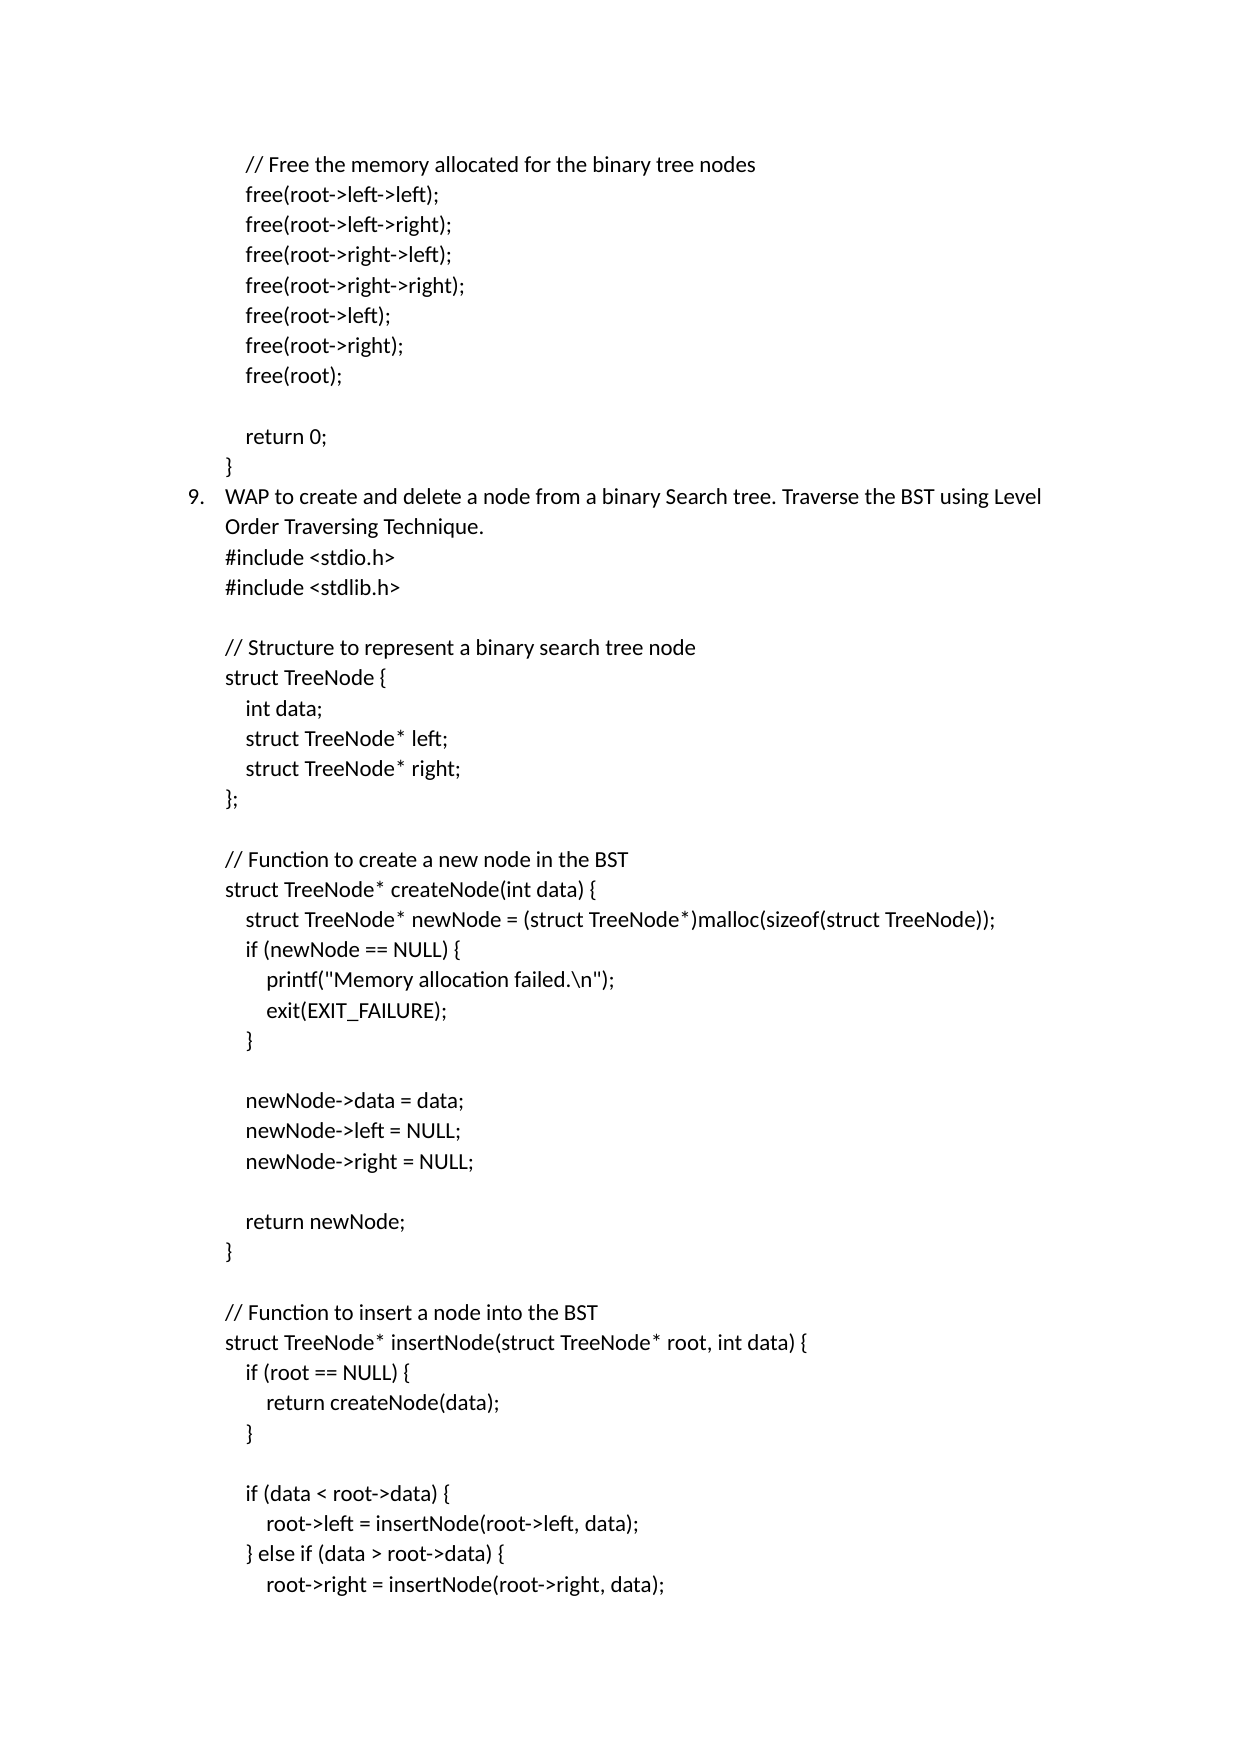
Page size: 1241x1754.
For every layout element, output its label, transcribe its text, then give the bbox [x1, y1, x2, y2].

list struct TreeNode* newNode = (struct TreeNode*)malloc(sizeof(struct TreeNode)); [225, 905, 1090, 933]
list } else if (data > root->data) { [225, 1539, 1090, 1568]
list return 0; [225, 422, 1090, 450]
list if (newNode == NULL) { [225, 935, 1090, 963]
list // Free the memory allocated for the binary tree nodes [225, 150, 1090, 178]
list if (data < root->data) { [225, 1479, 1090, 1507]
list exit(EXIT_FAILURE); [225, 996, 1090, 1024]
list return newNode; [225, 1207, 1090, 1235]
list struct TreeNode* right; [225, 754, 1090, 782]
list free(root->left->right); [225, 210, 1090, 238]
list } [225, 1237, 1090, 1266]
list free(root); [225, 361, 1090, 389]
list struct TreeNode* createNode(int data) { [225, 875, 1090, 903]
list // Function to insert a node into the BST [225, 1298, 1090, 1326]
list free(root->right); [225, 331, 1090, 359]
list printf("Memory allocation failed.\n"); [225, 966, 1090, 994]
list } [225, 1026, 1090, 1054]
list free(root->right->right); [225, 271, 1090, 299]
list struct TreeNode* left; [225, 724, 1090, 752]
list // Function to create a new node in the BST [225, 845, 1090, 873]
list newNode->data = data; [225, 1086, 1090, 1114]
list int data; [225, 694, 1090, 722]
list free(root->left->left); [225, 180, 1090, 208]
list struct TreeNode* insertNode(struct TreeNode* root, int data) { [225, 1328, 1090, 1356]
list root->left = insertNode(root->left, data); [225, 1509, 1090, 1537]
list free(root->right->left); [225, 241, 1090, 269]
list newNode->right = NULL; [225, 1147, 1090, 1175]
list newNode->left = NULL; [225, 1117, 1090, 1145]
list }; [225, 784, 1090, 812]
list #include <stdio.h> [225, 543, 1090, 571]
list free(root->left); [225, 301, 1090, 329]
list if (root == NULL) { [225, 1358, 1090, 1386]
list return createNode(data); [225, 1388, 1090, 1417]
list } [225, 1419, 1090, 1447]
list } [225, 452, 1090, 480]
list WAP to create and delete a node from a binary Search tree. Traverse the BST using Level Order Traversing Technique. [187, 482, 1090, 541]
list // Structure to represent a binary search tree node [225, 633, 1090, 661]
list root->right = insertNode(root->right, data); [225, 1570, 1090, 1598]
list struct TreeNode { [225, 663, 1090, 692]
list #include <stdlib.h> [225, 573, 1090, 601]
